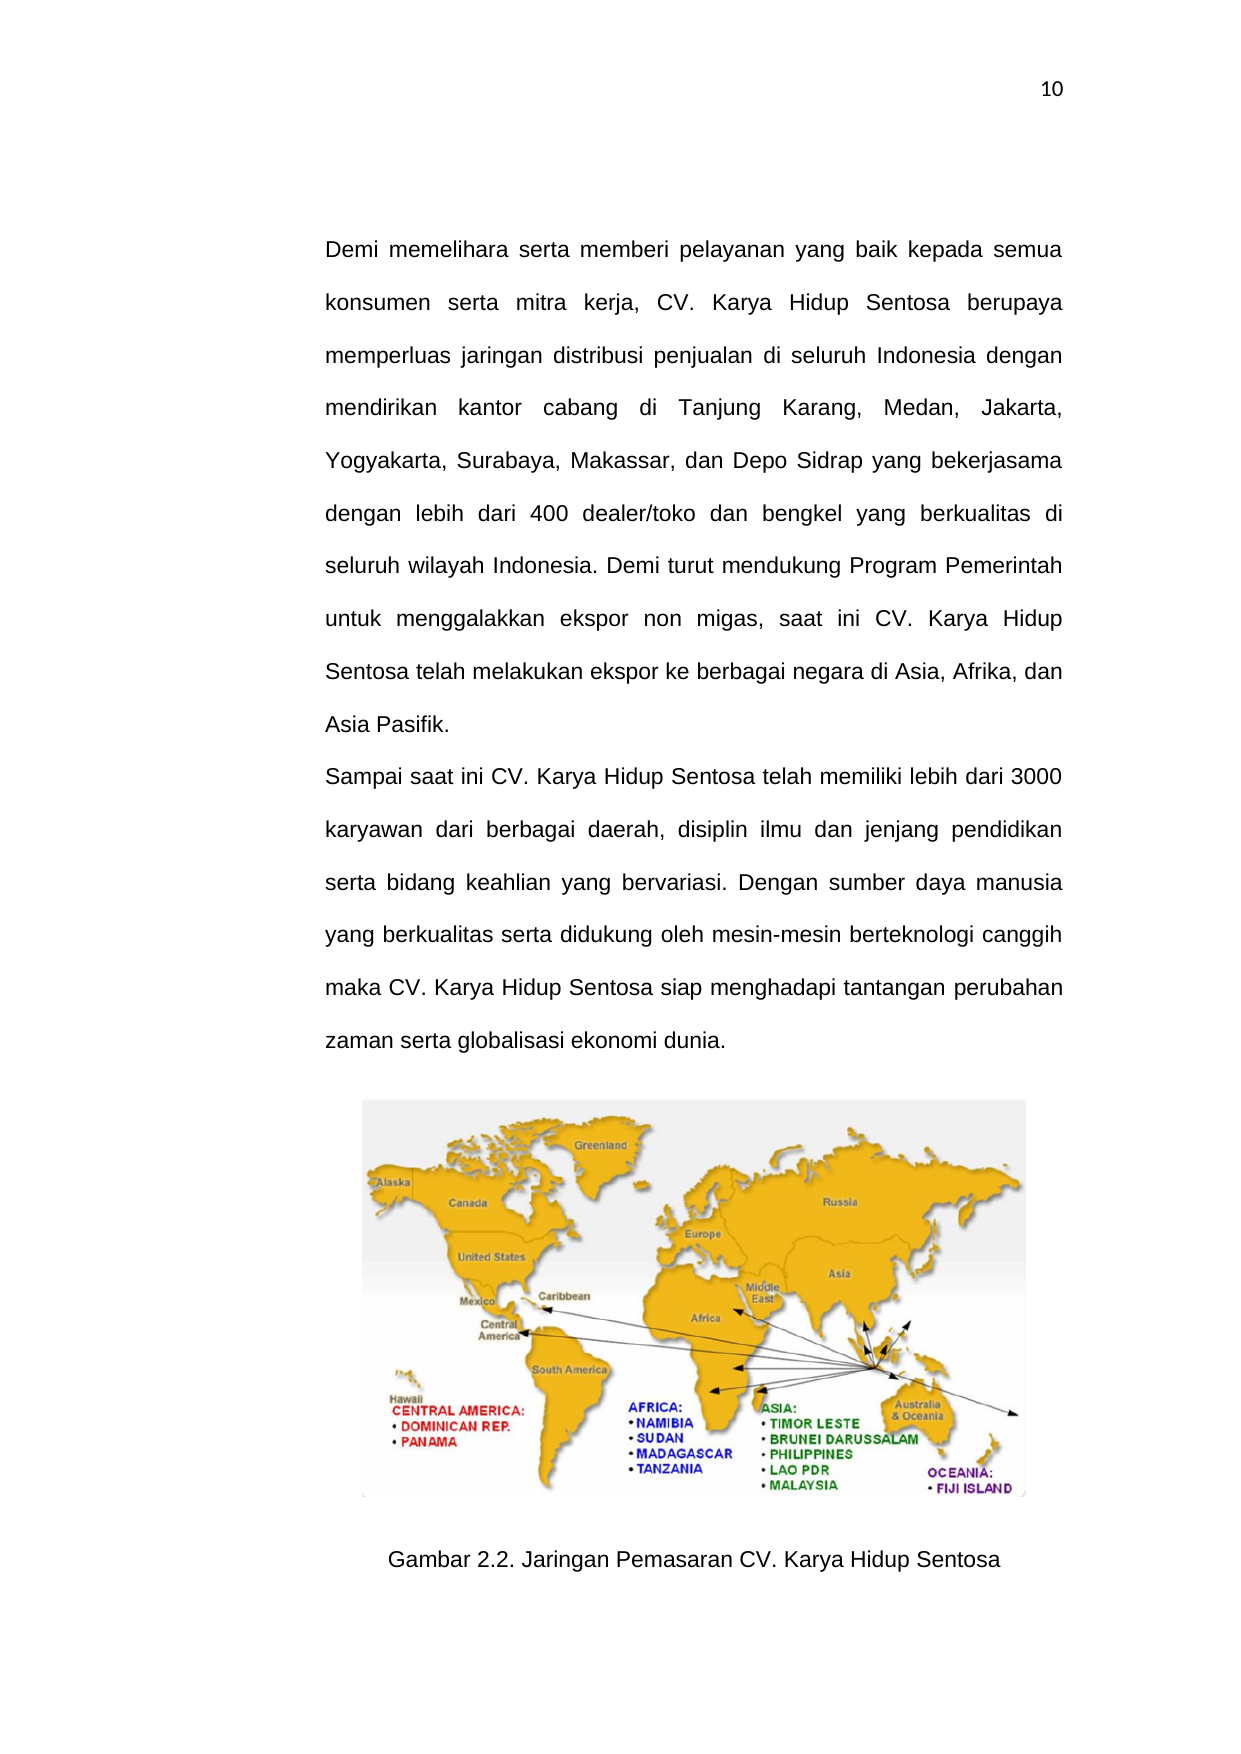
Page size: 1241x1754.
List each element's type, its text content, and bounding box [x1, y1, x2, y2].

picture [362, 1100, 1027, 1497]
text Sampai saat ini CV. Karya Hidup Sentosa telah memiliki lebih dari 3000 karyawan dari berbagai daerah, disiplin ilmu dan jenjang pendidikan serta bidang keahlian yang bervariasi. Dengan sumber daya manusia yang berkualitas serta didukung oleh mesin-mesin berteknologi canggih maka CV. Karya Hidup Sentosa siap menghadapi tantangan perubahan zaman serta globalisasi ekonomi dunia. [325, 763, 1063, 1053]
text Gambar 2.2. Jaringan Pemasaran CV. Karya Hidup Sentosa [325, 1546, 1063, 1572]
